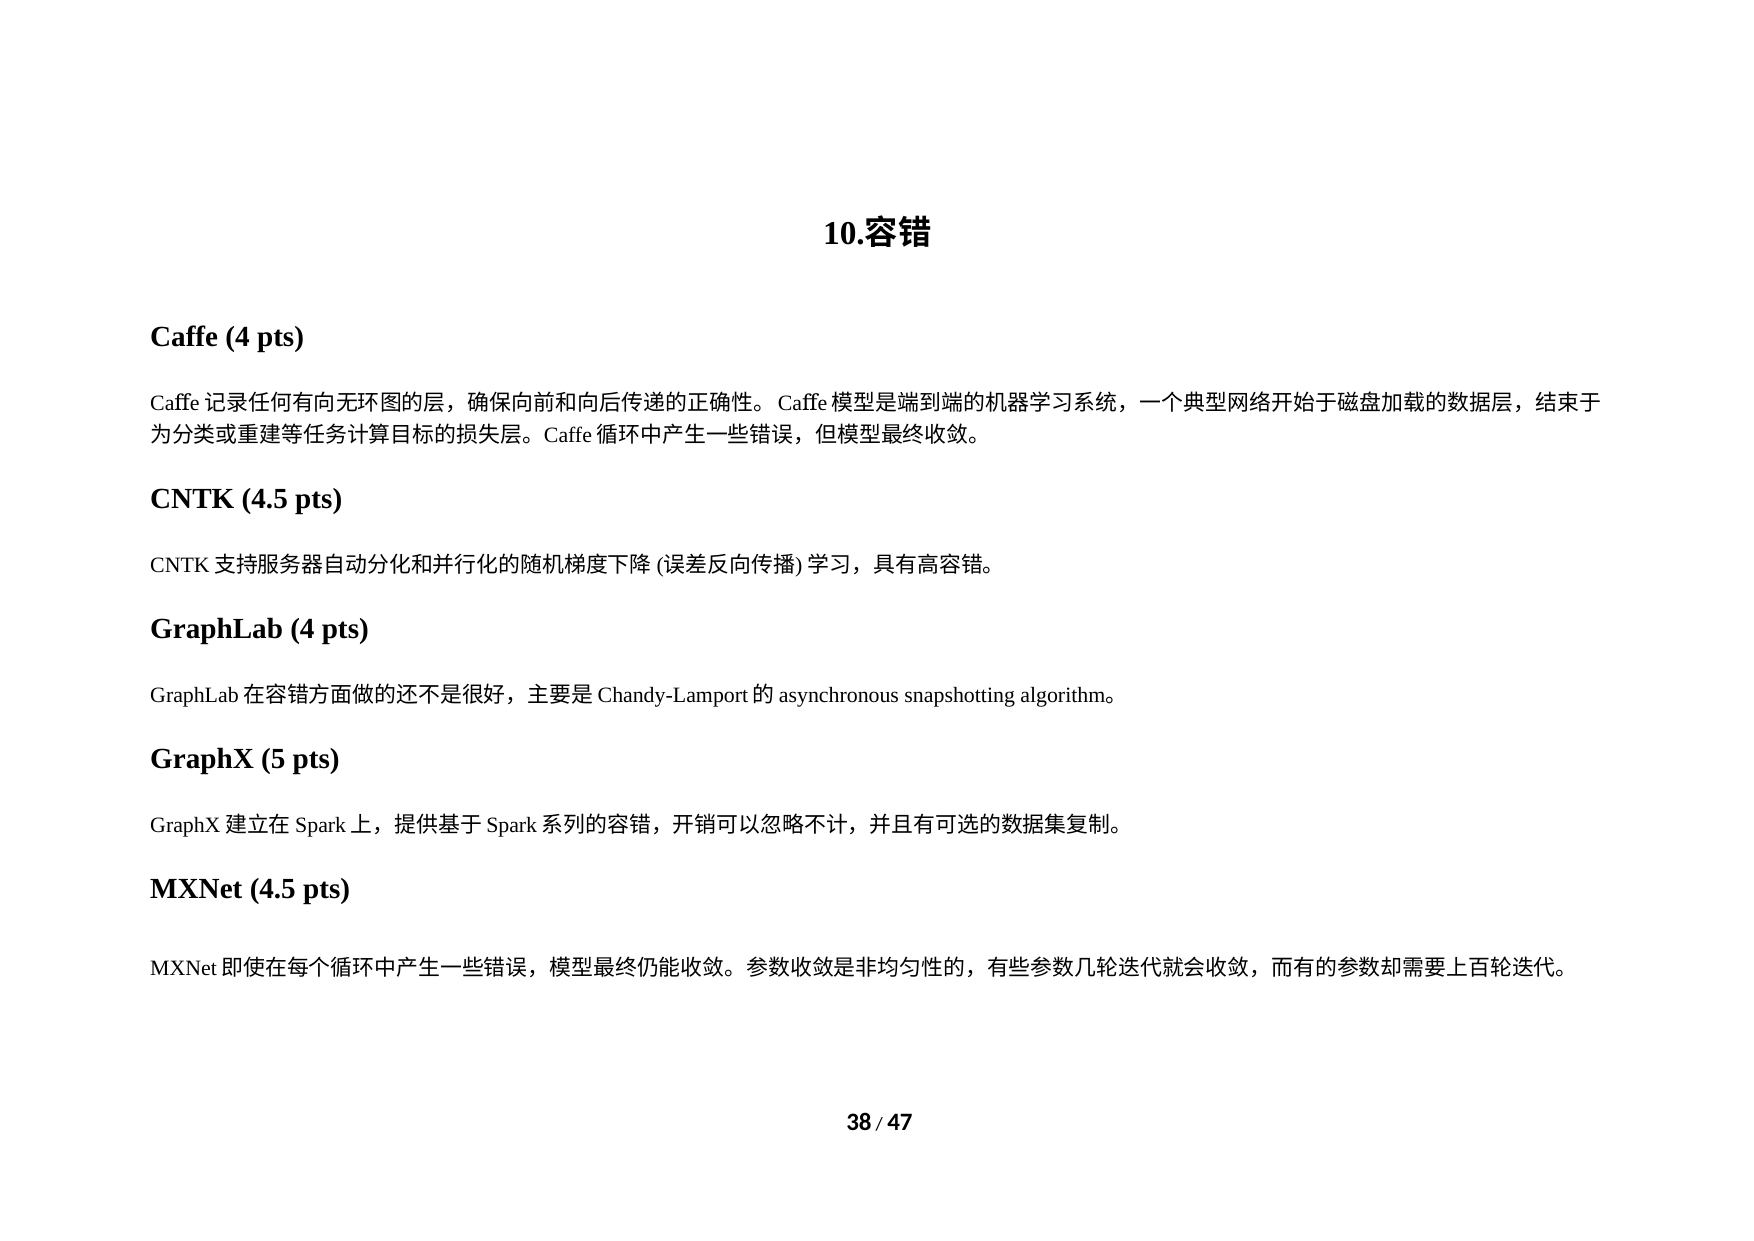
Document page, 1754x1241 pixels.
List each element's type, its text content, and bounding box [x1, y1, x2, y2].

subtitle MXNet (4.5 pts) [150, 855, 1604, 920]
subtitle GraphX (5 pts) [150, 725, 1604, 790]
text GraphLab在容错方面做的还不是很好，主要是Chandy-Lamport的asynchronous snapshotting algorithm。 [150, 677, 1604, 709]
text CNTK支持服务器自动分化和并行化的随机梯度下降 (误差反向传播) 学习，具有高容错。 [150, 547, 1604, 579]
text Caﬀe记录任何有向无环图的层，确保向前和向后传递的正确性。Caﬀe模型是端到端的机器学习系统，一个典型网络开始于磁盘加载的数据层，结束于为分类或重建等任务计算目标的损失层。Caffe循环中产生一些错误，但模型最终收敛。 [150, 384, 1604, 449]
subtitle Caffe (4 pts) [150, 303, 1604, 368]
subtitle 10.容错 [150, 198, 1604, 263]
text MXNet即使在每个循环中产生一些错误，模型最终仍能收敛。参数收敛是非均匀性的，有些参数几轮迭代就会收敛，而有的参数却需要上百轮迭代。 [150, 949, 1604, 982]
text GraphX建立在Spark上，提供基于Spark系列的容错，开销可以忽略不计，并且有可选的数据集复制。 [150, 807, 1604, 839]
subtitle CNTK (4.5 pts) [150, 465, 1604, 530]
subtitle GraphLab (4 pts) [150, 595, 1604, 660]
